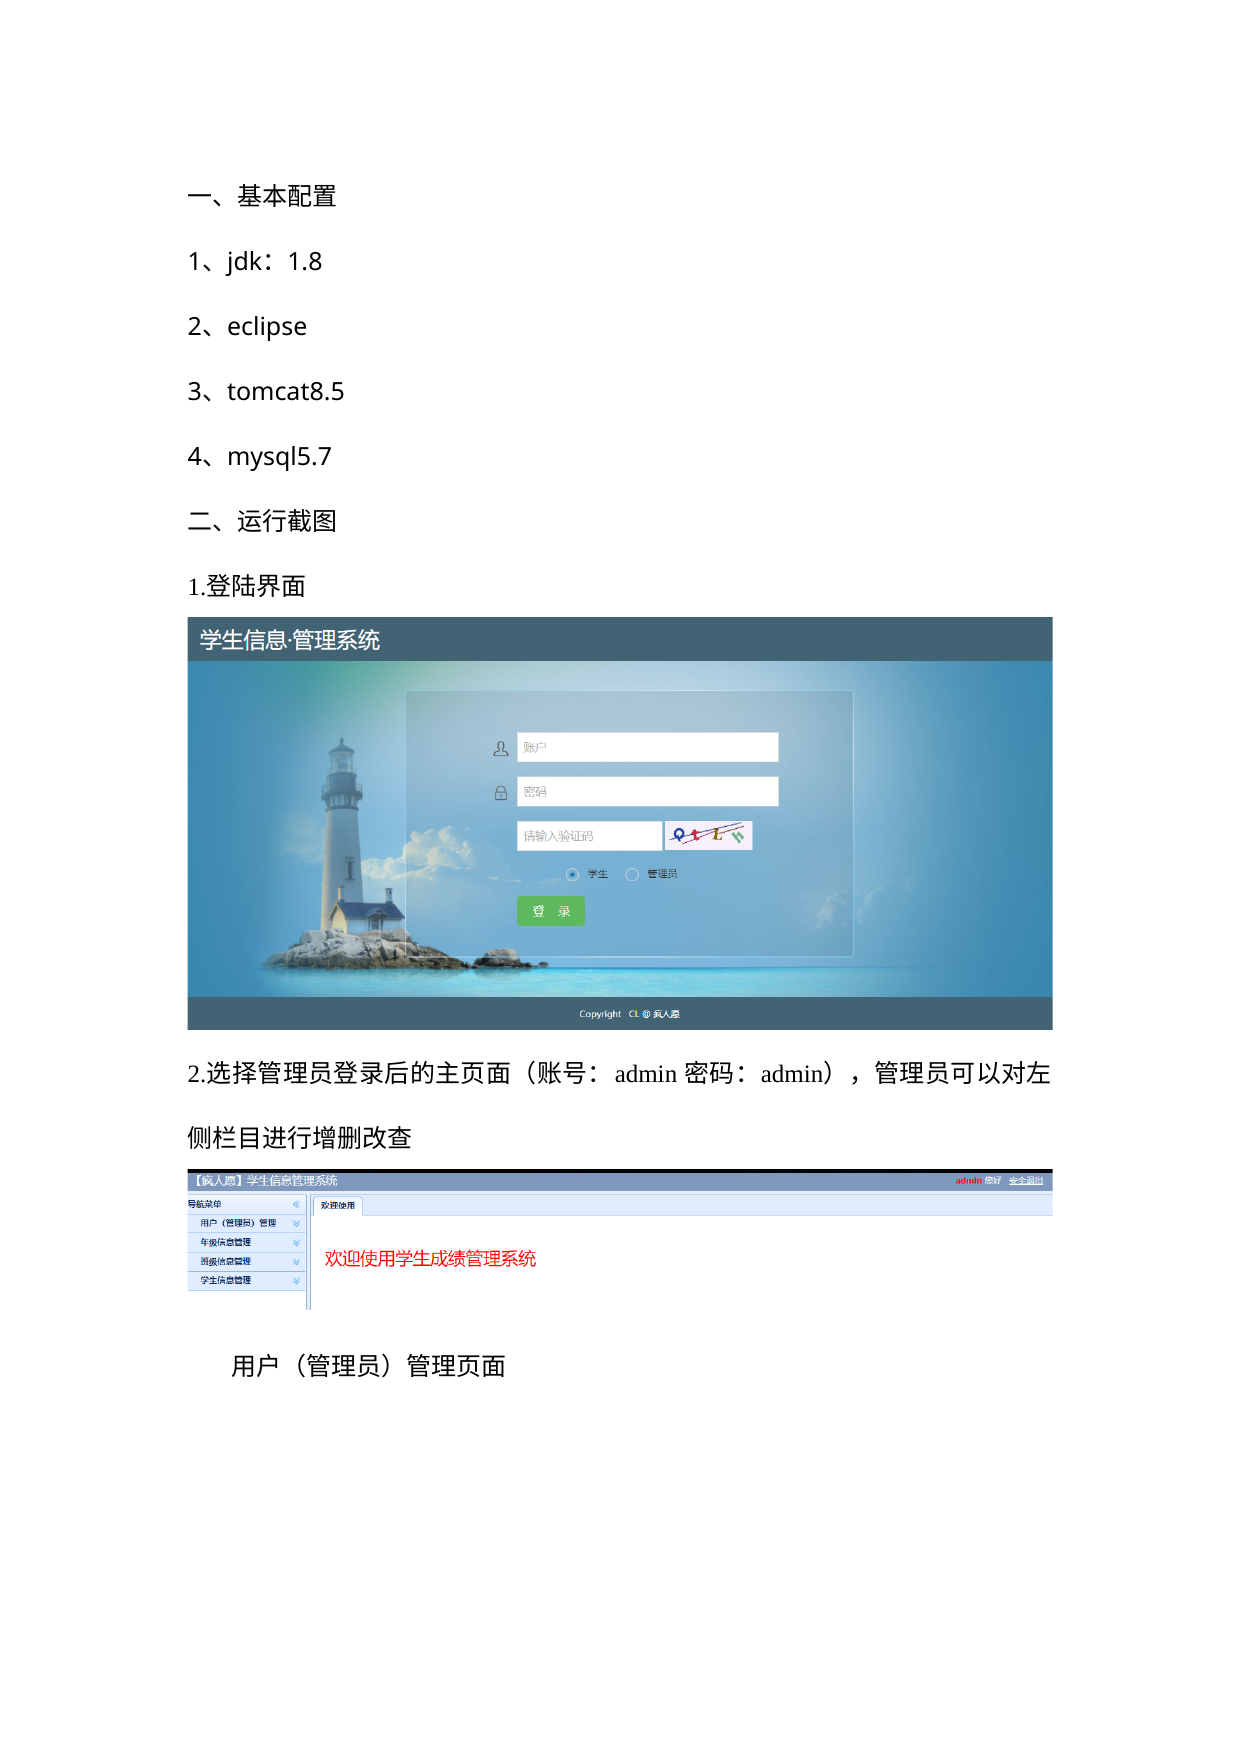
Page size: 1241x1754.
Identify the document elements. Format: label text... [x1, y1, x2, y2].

picture [187, 1169, 1053, 1310]
picture [187, 617, 1053, 1030]
list mysql5.7 [187, 422, 1053, 487]
text 2.选择管理员登录后的主页面（账号：admin 密码：admin），管理员可以对左侧栏目进行增删改查 [187, 1039, 1053, 1169]
text 二、运行截图 [187, 487, 1053, 552]
text 一、基本配置 [187, 162, 1053, 227]
list eclipse [187, 292, 1053, 357]
list jdk：1.8 [187, 227, 1053, 292]
text 用户（管理员）管理页面 [187, 1332, 1053, 1397]
list tomcat8.5 [187, 357, 1053, 422]
text 1.登陆界面 [187, 552, 1053, 617]
